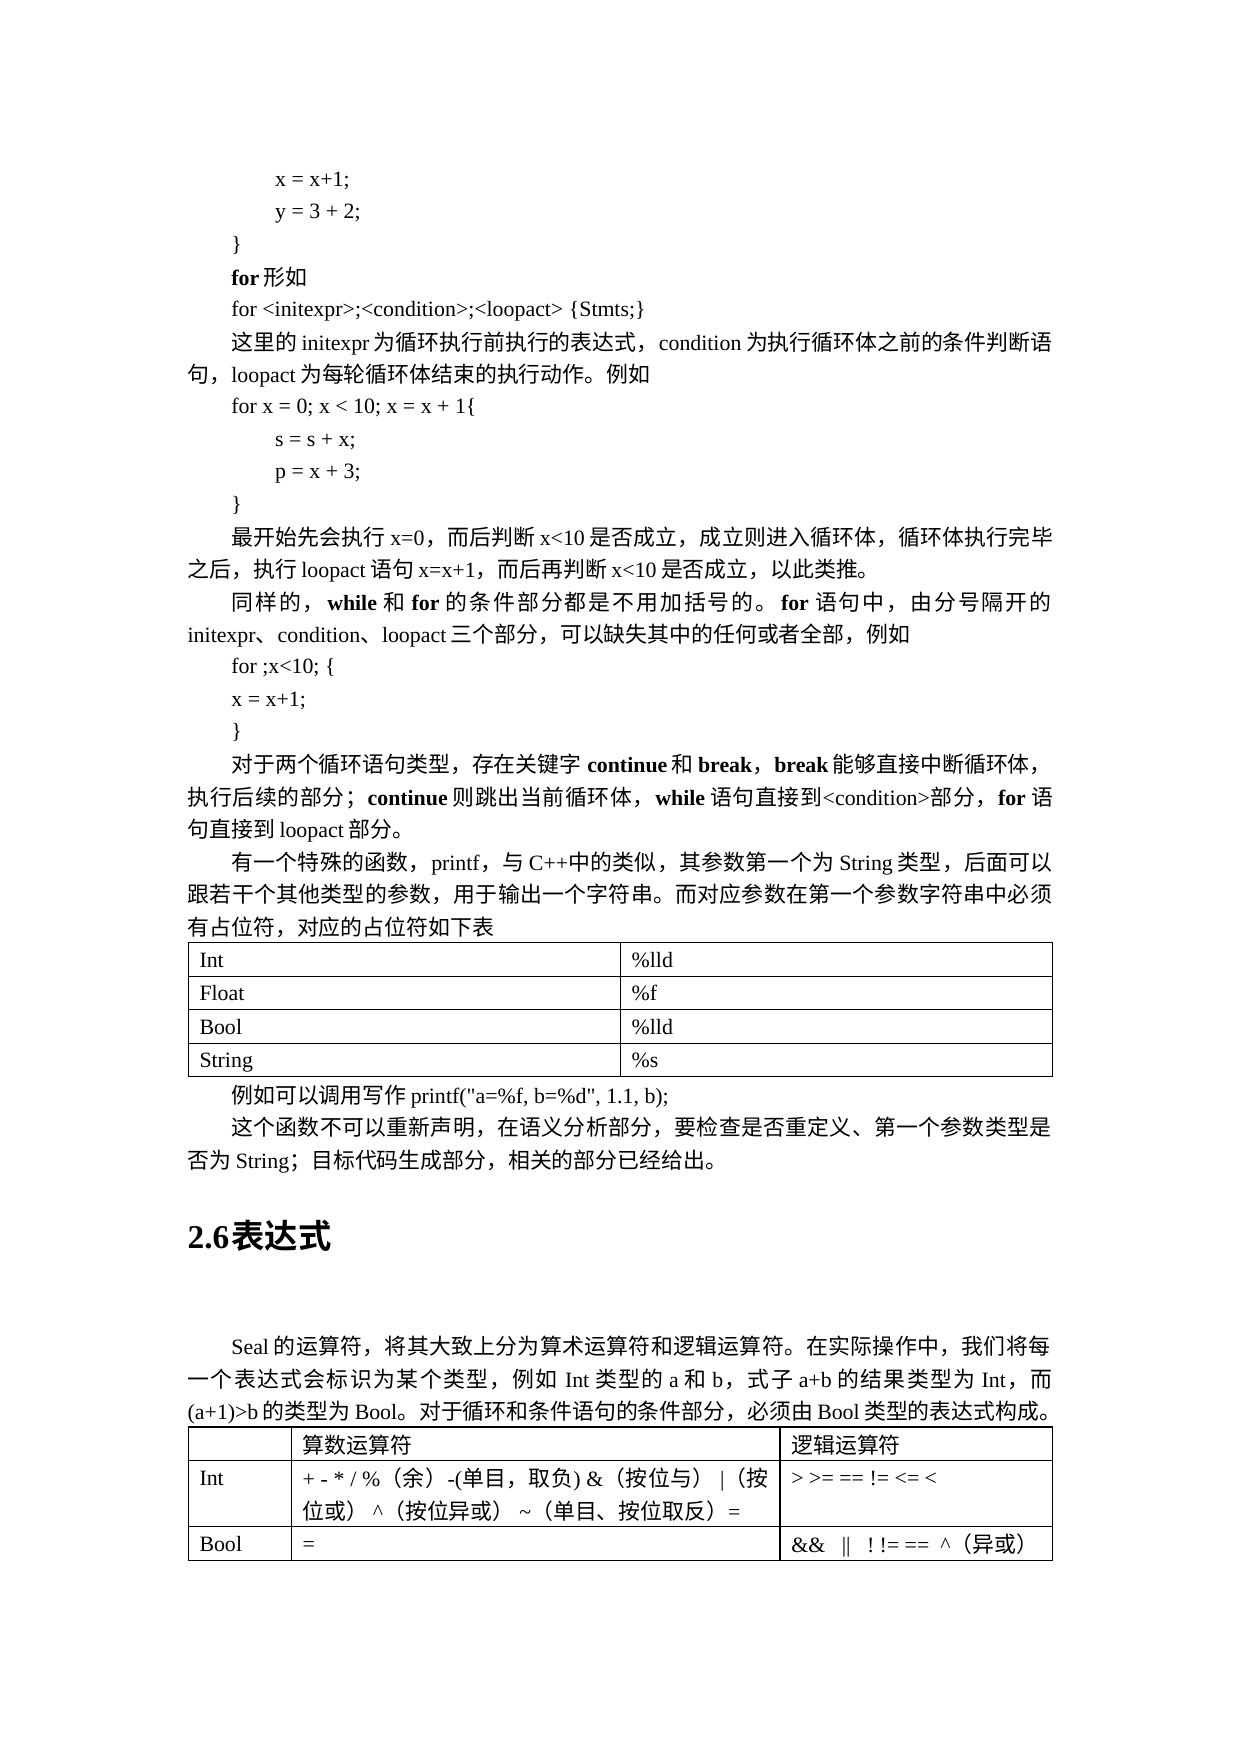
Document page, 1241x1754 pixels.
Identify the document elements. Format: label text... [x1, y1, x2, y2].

text x = x+1; [187, 162, 1053, 194]
table_cell && || ! != == ^（异或） [781, 1527, 1052, 1559]
table_cell String [189, 1044, 620, 1076]
text 这里的initexpr为循环执行前执行的表达式，condition为执行循环体之前的条件判断语句，loopact为每轮循环体结束的执行动作。例如 [187, 324, 1053, 389]
text for <initexpr>;<condition>;<loopact> {Stmts;} [187, 292, 1053, 324]
table_header Int [189, 943, 620, 976]
table_cell Bool [189, 1010, 620, 1043]
table_cell Int [189, 1461, 291, 1526]
text 同样的，while和for的条件部分都是不用加括号的。for语句中，由分号隔开的initexpr、condition、loopact三个部分，可以缺失其中的任何或者全部，例如 [187, 584, 1053, 649]
table_cell = [292, 1527, 779, 1559]
text for x = 0; x < 10; x = x + 1{ [187, 389, 1053, 422]
table_header 逻辑运算符 [781, 1428, 1052, 1460]
table_header %lld [621, 943, 1052, 976]
text y = 3 + 2; [231, 194, 1053, 227]
text 最开始先会执行x=0，而后判断x<10是否成立，成立则进入循环体，循环体执行完毕之后，执行loopact语句x=x+1，而后再判断x<10是否成立，以此类推。 [187, 519, 1053, 584]
table_header 算数运算符 [292, 1428, 779, 1460]
table_cell %s [621, 1044, 1052, 1076]
text 例如可以调用写作printf("a=%f, b=%d", 1.1, b); [187, 1077, 1053, 1110]
text for形如 [187, 259, 1053, 292]
text } [187, 227, 1053, 259]
text for ;x<10; { [187, 649, 1053, 682]
table_cell Float [189, 977, 620, 1009]
text Seal的运算符，将其大致上分为算术运算符和逻辑运算符。在实际操作中，我们将每一个表达式会标识为某个类型，例如Int类型的a和b，式子a+b的结果类型为Int，而(a+1)>b的类型为Bool。对于循环和条件语句的条件部分，必须由Bool类型的表达式构成。 [187, 1329, 1053, 1426]
text 有一个特殊的函数，printf，与C++中的类似，其参数第一个为String类型，后面可以跟若干个其他类型的参数，用于输出一个字符串。而对应参数在第一个参数字符串中必须有占位符，对应的占位符如下表 [187, 844, 1053, 942]
text 这个函数不可以重新声明，在语义分析部分，要检查是否重定义、第一个参数类型是否为String；目标代码生成部分，相关的部分已经给出。 [187, 1110, 1053, 1175]
text } [187, 487, 1053, 519]
text p = x + 3; [187, 454, 1053, 487]
text x = x+1; [187, 682, 1053, 714]
table_cell %f [621, 977, 1052, 1009]
text } [187, 714, 1053, 747]
text s = s + x; [187, 422, 1053, 454]
table_cell Bool [189, 1527, 291, 1559]
subtitle 2.6 表达式 [187, 1202, 1053, 1267]
table_cell + - * / %（余）-(单目，取负) &（按位与） |（按位或） ^（按位异或） ~（单目、按位取反）= [292, 1461, 779, 1526]
text 对于两个循环语句类型，存在关键字continue和break，break能够直接中断循环体，执行后续的部分；continue则跳出当前循环体，while语句直接到<condition>部分，for语句直接到loopact部分。 [187, 747, 1053, 844]
table_cell %lld [621, 1010, 1052, 1043]
table_cell > >= == != <= < [781, 1461, 1052, 1526]
table_header [189, 1428, 291, 1460]
